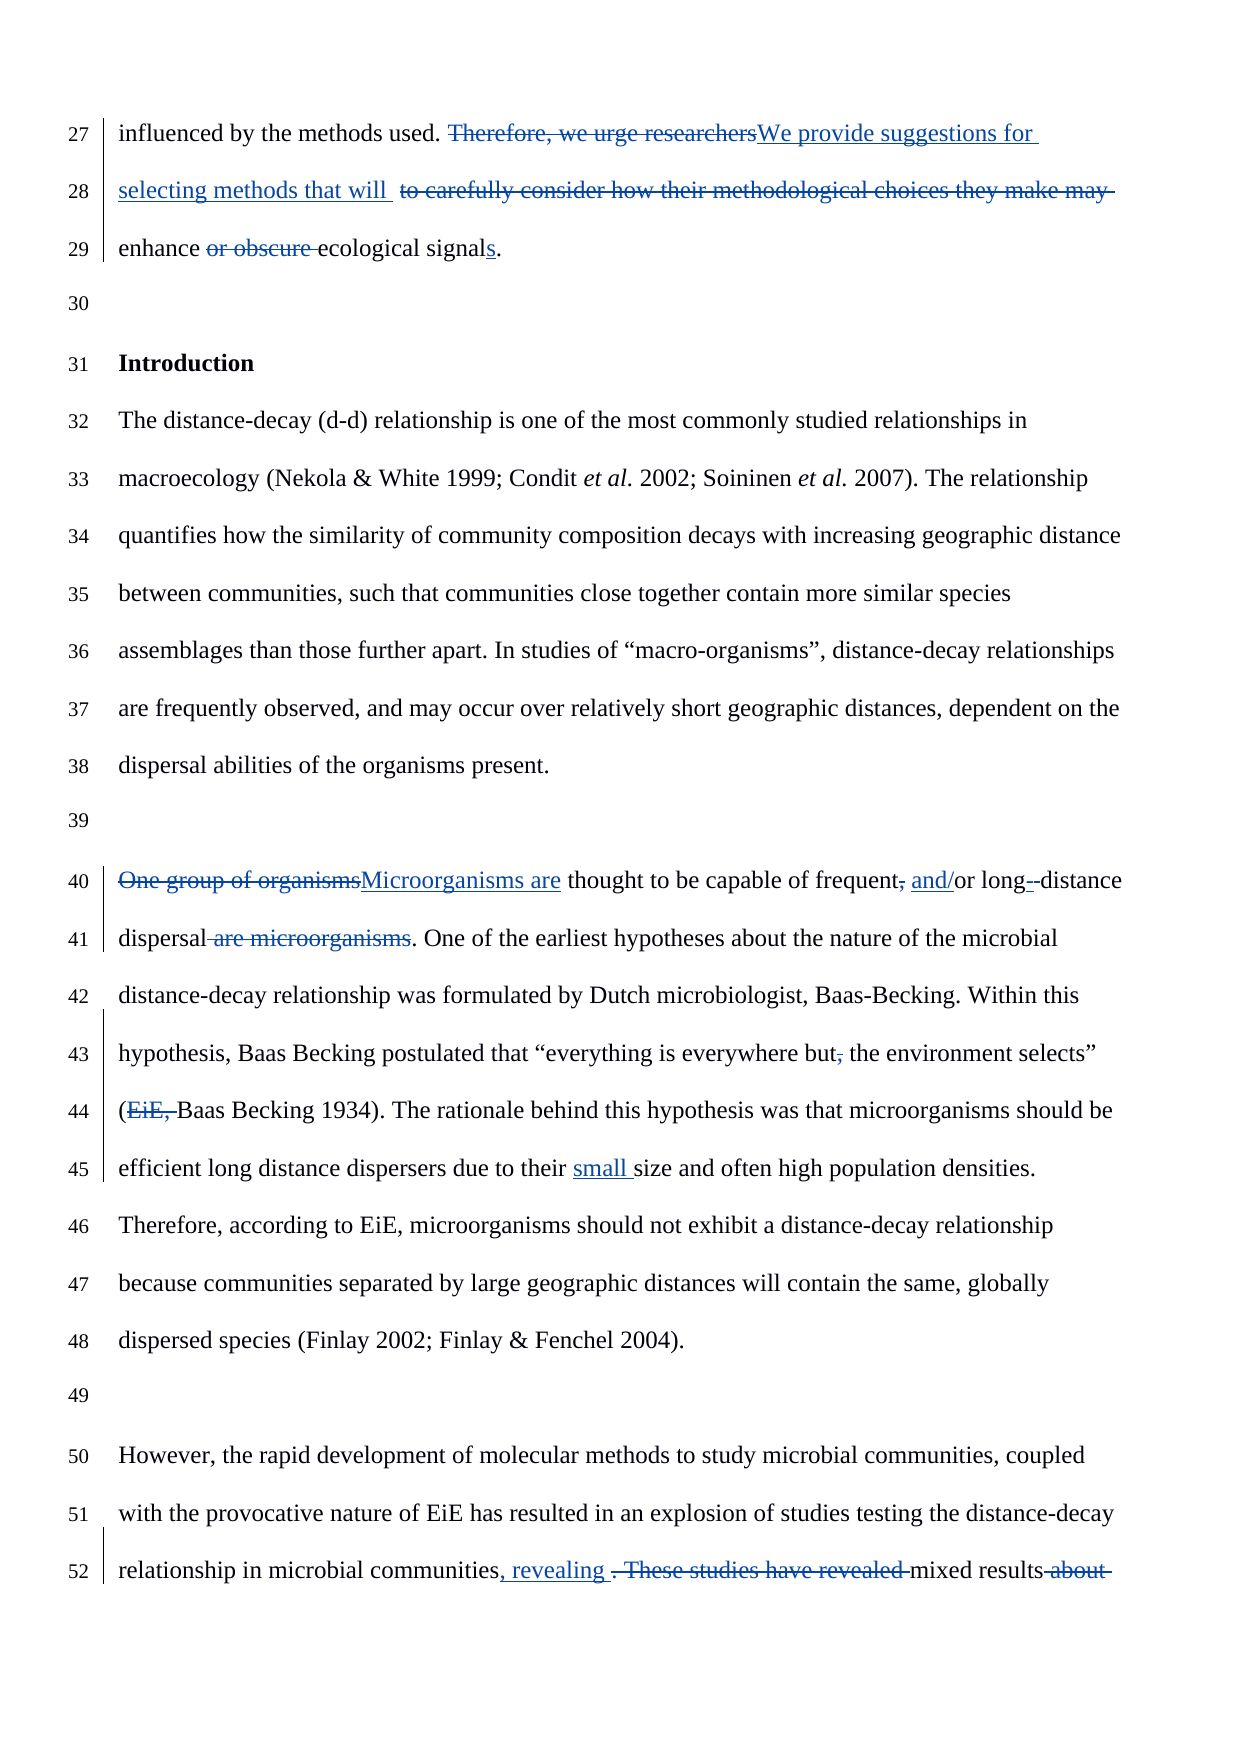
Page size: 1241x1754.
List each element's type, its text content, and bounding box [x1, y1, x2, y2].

text The distance-decay (d-d) relationship is one of the most commonly studied relationships in macroecology (Nekola & White 1999; Condit et al. 2002; Soininen et al. 2007). The relationship quantifies how the similarity of community composition decays with increasing geographic distance between communities, such that communities close together contain more similar species assemblages than those further apart. In studies of “macro-organisms”, distance-decay relationships are frequently observed, and may occur over relatively short geographic distances, dependent on the dispersal abilities of the organisms present. [118, 406, 1122, 779]
text thought to be capable of frequent or longdistance dispersal. One of the earliest hypotheses about the nature of the microbial distance-decay relationship was formulated by Dutch microbiologist, Baas-Becking. Within this hypothesis, Baas Becking postulated that “everything is everywhere but the environment selects” (Baas Becking 1934). The rationale behind this hypothesis was that microorganisms should be efficient long distance dispersers due to their size and often high population densities. Therefore, according to EiE, microorganisms should not exhibit a distance-decay relationship because communities separated by large geographic distances will contain the same, globally dispersed species (Finlay 2002; Finlay & Fenchel 2004). [118, 866, 1122, 1354]
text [118, 1441, 1122, 1584]
text Introduction [118, 348, 1122, 377]
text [118, 118, 1122, 262]
